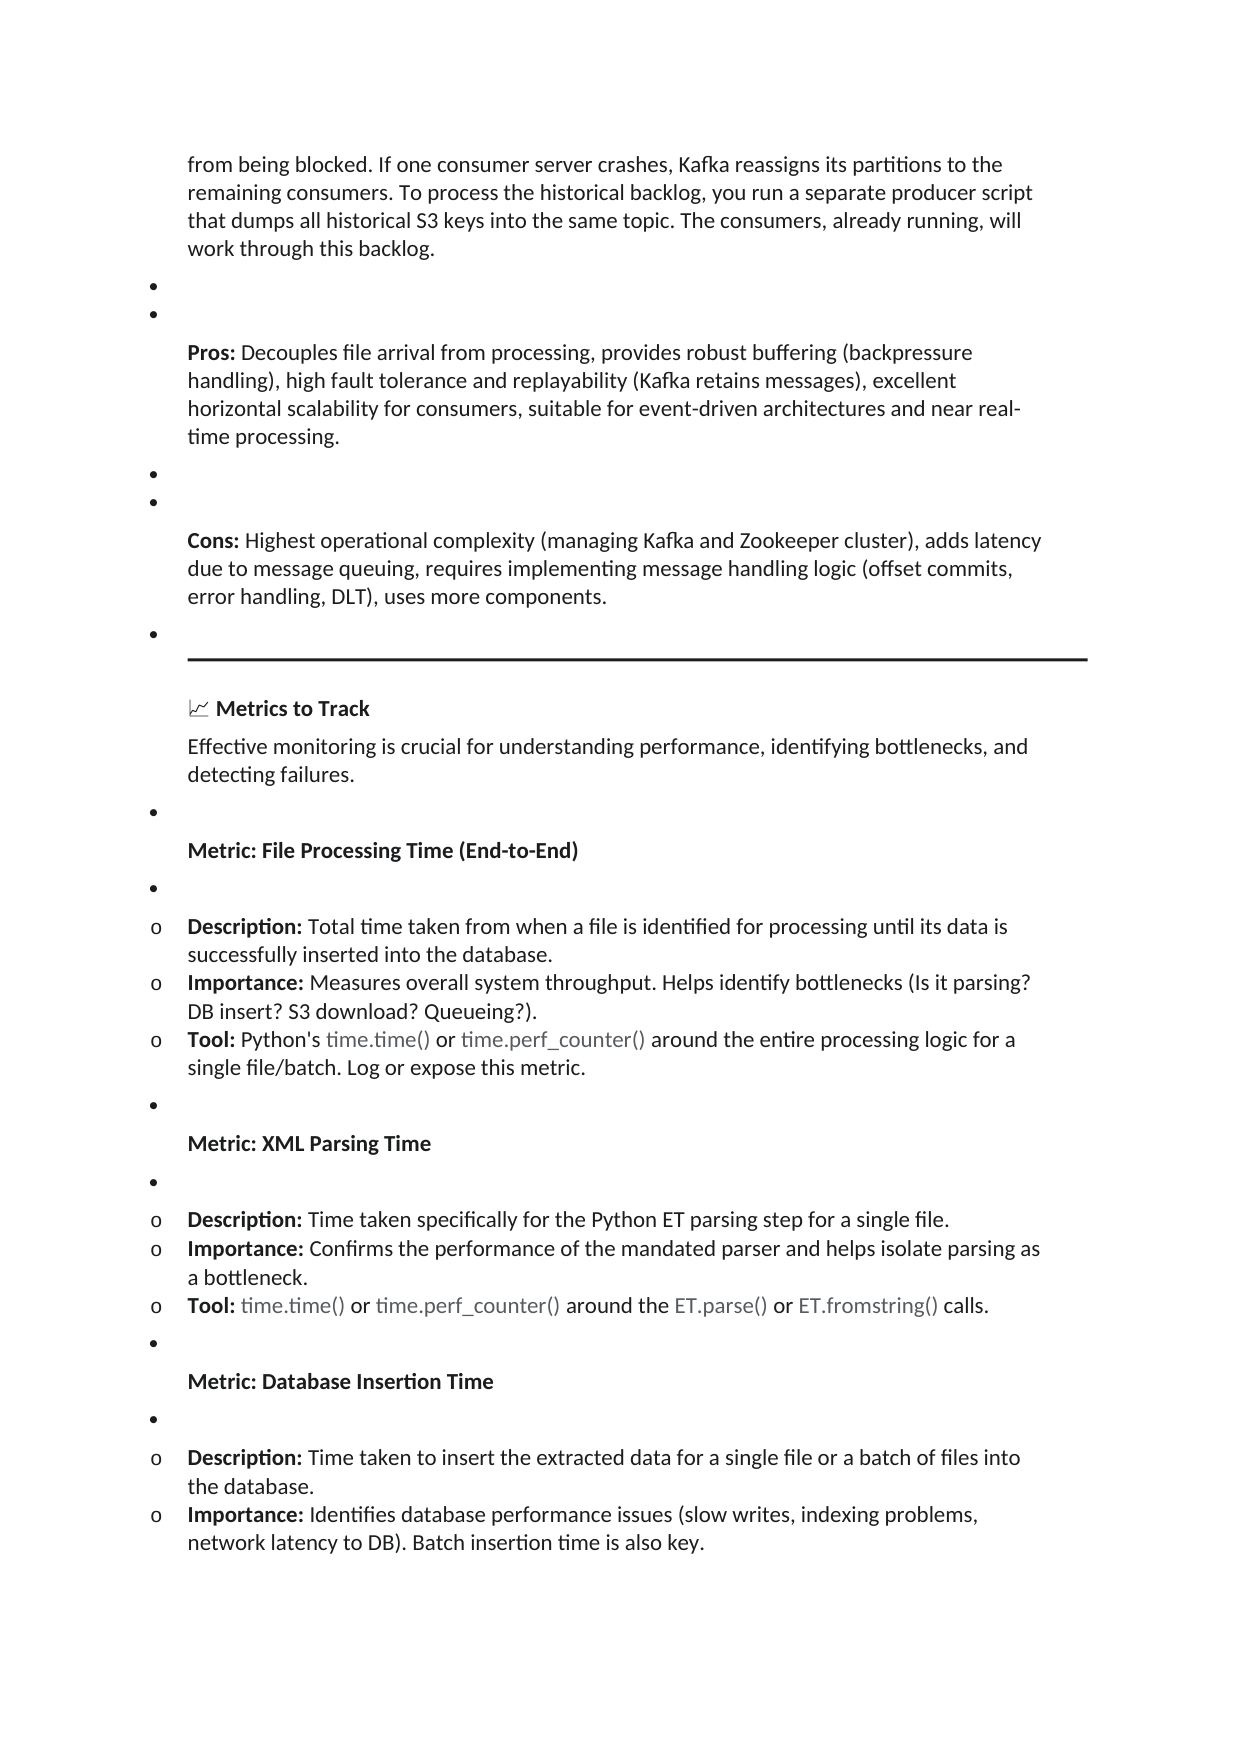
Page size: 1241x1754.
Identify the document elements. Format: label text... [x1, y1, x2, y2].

list Tool: Python's time.time() or time.perf_counter() around the entire processing logic for a single file/batch. Log or expose this metric. [150, 1025, 1053, 1082]
list Description: Total time taken from when a file is identified for processing until its data is successfully inserted into the database. [150, 912, 1053, 968]
subtitle 📈 Metrics to Track [187, 694, 1053, 722]
list Description: Time taken to insert the extracted data for a single file or a batch of files into the database. [150, 1443, 1053, 1500]
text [187, 150, 1053, 262]
text Pros: Decouples file arrival from processing, provides robust buffering (backpressure handling), high fault tolerance and replayability (Kafka retains messages), excellent horizontal scalability for consumers, suitable for event-driven architectures and near real-time processing. [187, 338, 1053, 450]
list Description: Time taken specifically for the Python ET parsing step for a single file. [150, 1206, 1053, 1234]
text Metric: XML Parsing Time [187, 1129, 1053, 1158]
list Importance: Confirms the performance of the mandated parser and helps isolate parsing as a bottleneck. [150, 1234, 1053, 1291]
list Tool: time.time() or time.perf_counter() around the ET.parse() or ET.fromstring() calls. [150, 1291, 1053, 1319]
text Effective monitoring is crucial for understanding performance, identifying bottlenecks, and detecting failures. [187, 732, 1053, 788]
text Metric: Database Insertion Time [187, 1367, 1053, 1395]
text Cons: Highest operational complexity (managing Kafka and Zookeeper cluster), adds latency due to message queuing, requires implementing message handling logic (offset commits, error handling, DLT), uses more components. [187, 526, 1053, 610]
list Importance: Measures overall system throughput. Helps identify bottlenecks (Is it parsing? DB insert? S3 download? Queueing?). [150, 968, 1053, 1025]
text Metric: File Processing Time (End-to-End) [187, 836, 1053, 864]
list Importance: Identifies database performance issues (slow writes, indexing problems, network latency to DB). Batch insertion time is also key. [150, 1500, 1053, 1556]
